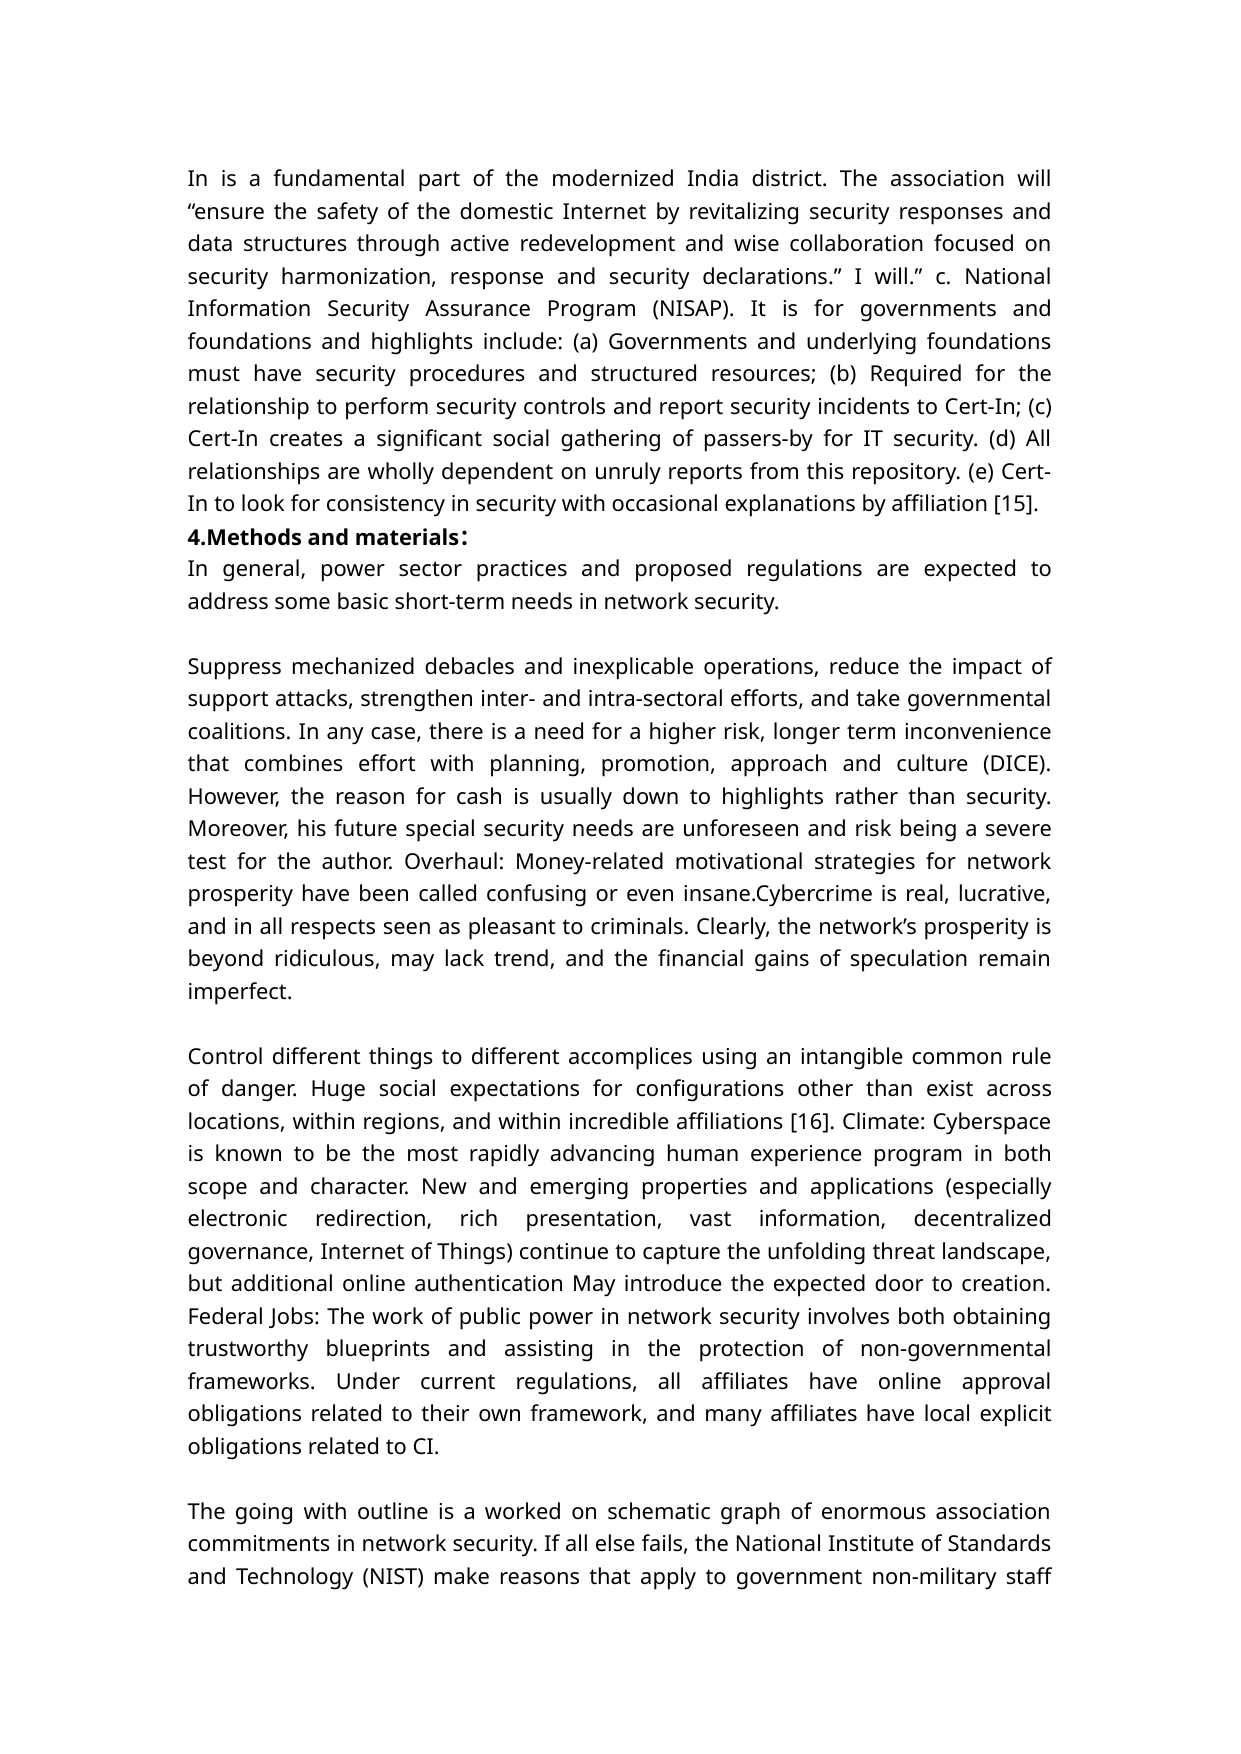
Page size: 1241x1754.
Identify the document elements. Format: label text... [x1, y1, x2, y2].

text Suppress mechanized debacles and inexplicable operations, reduce the impact of support attacks, strengthen inter- and intra-sectoral efforts, and take governmental coalitions. In any case, there is a need for a higher risk, longer term inconvenience that combines effort with planning, promotion, approach and culture (DICE). However, the reason for cash is usually down to highlights rather than security. Moreover, his future special security needs are unforeseen and risk being a severe test for the author. Overhaul: Money-related motivational strategies for network prosperity have been called confusing or even insane.Cybercrime is real, lucrative, and in all respects seen as pleasant to criminals. Clearly, the network’s prosperity is beyond ridiculous, may lack trend, and the financial gains of speculation remain imperfect. [187, 649, 1053, 1007]
text 4.Methods and materials： [187, 519, 1053, 552]
text Control different things to different accomplices using an intangible common rule of danger. Huge social expectations for configurations other than exist across locations, within regions, and within incredible affiliations [16]. Climate: Cyberspace is known to be the most rapidly advancing human experience program in both scope and character. New and emerging properties and applications (especially electronic redirection, rich presentation, vast information, decentralized governance, Internet of Things) continue to capture the unfolding threat landscape, but additional online authentication May introduce the expected door to creation. Federal Jobs: The work of public power in network security involves both obtaining trustworthy blueprints and assisting in the protection of non-governmental frameworks. Under current regulations, all affiliates have online approval obligations related to their own framework, and many affiliates have local explicit obligations related to CI. [187, 1039, 1053, 1462]
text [187, 162, 1053, 519]
text In general, power sector practices and proposed regulations are expected to address some basic short-term needs in network security. [187, 552, 1053, 617]
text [187, 1494, 1053, 1592]
